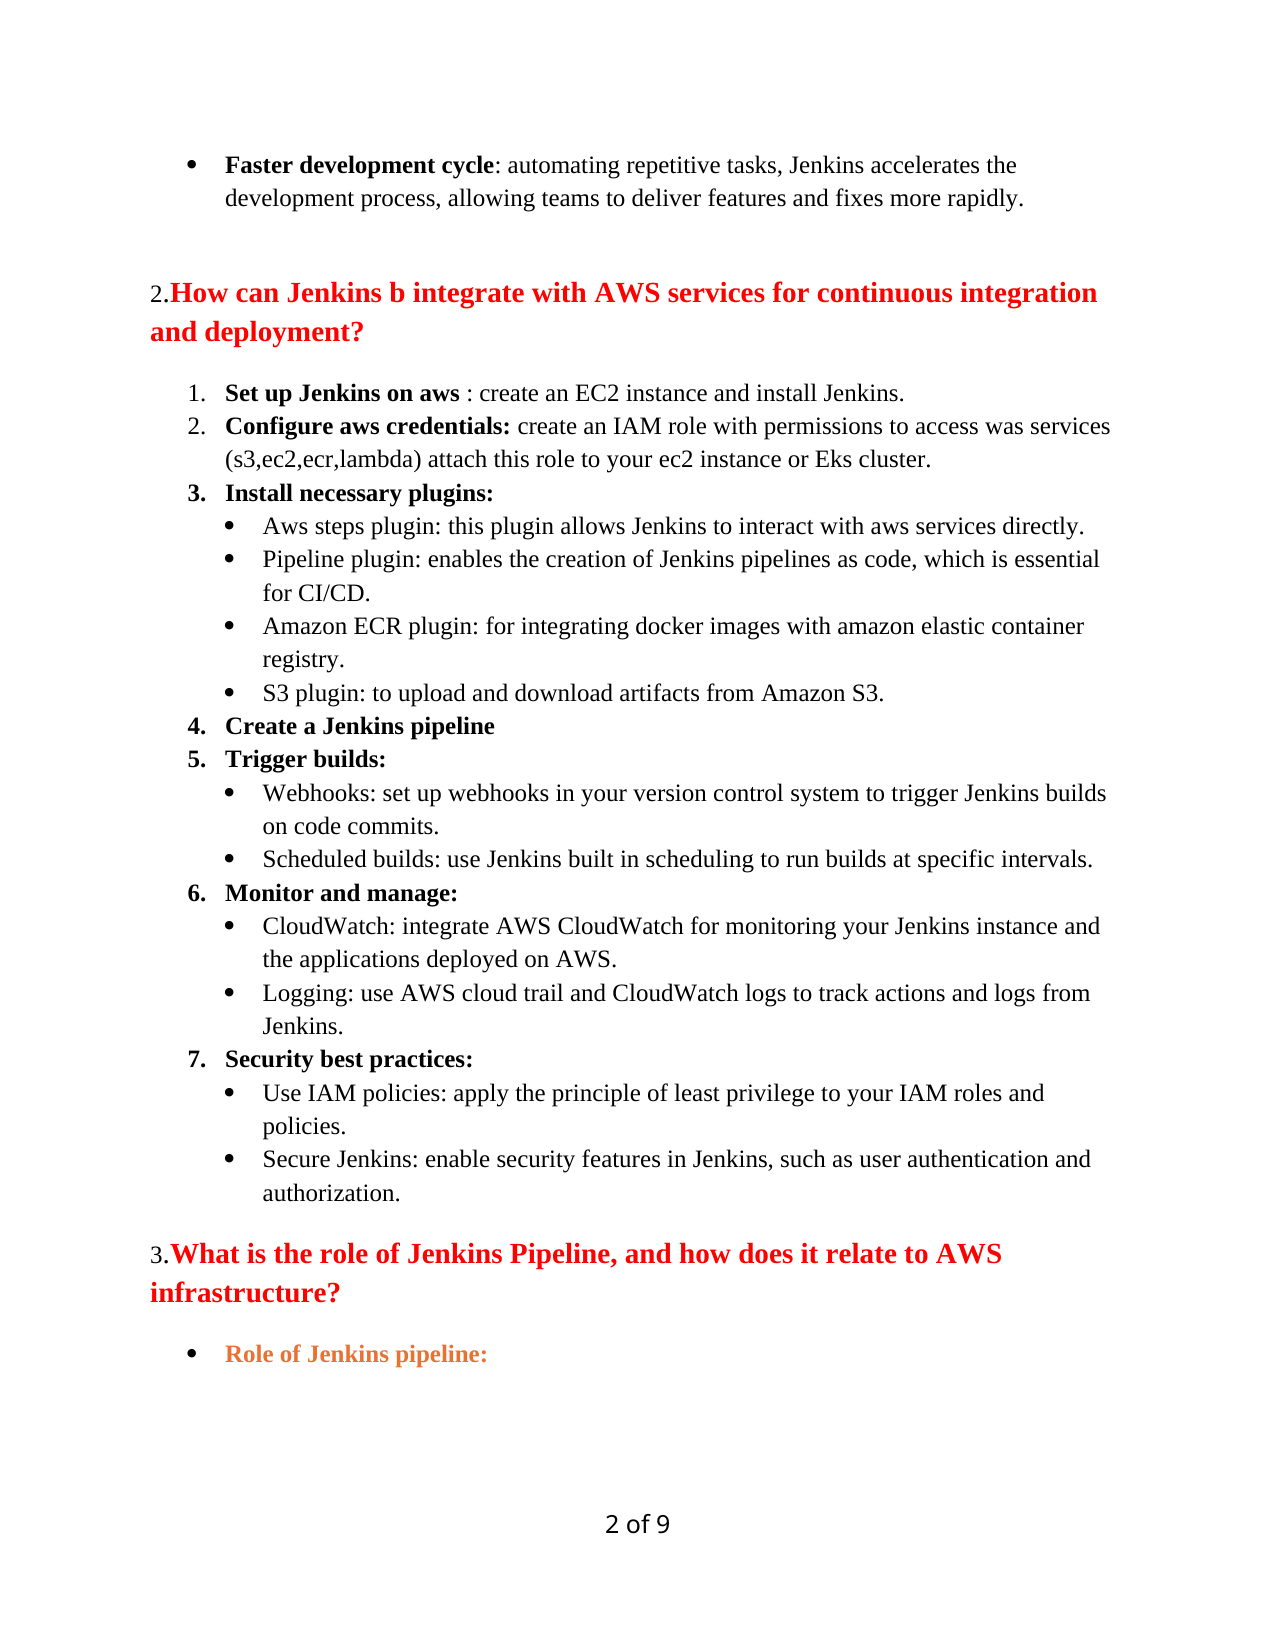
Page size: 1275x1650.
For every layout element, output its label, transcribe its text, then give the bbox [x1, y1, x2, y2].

list Logging: use AWS cloud trail and CloudWatch logs to track actions and logs from Jenkins. [225, 978, 1125, 1040]
text 2.How can Jenkins b integrate with AWS services for continuous integration and deployment? [150, 275, 1125, 347]
list Faster development cycle: automating repetitive tasks, Jenkins accelerates the development process, allowing teams to deliver features and fixes more rapidly. [187, 150, 1125, 212]
list Set up Jenkins on aws : create an EC2 instance and install Jenkins. [187, 378, 1125, 406]
list Create a Jenkins pipeline [187, 711, 1125, 740]
list Security best practices: [187, 1044, 1125, 1073]
list Scheduled builds: use Jenkins built in scheduling to run builds at specific intervals. [225, 844, 1125, 873]
list Install necessary plugins: [187, 478, 1125, 506]
list Monitor and manage: [187, 878, 1125, 906]
list Role of Jenkins pipeline: [187, 1339, 1125, 1367]
list CloudWatch: integrate AWS CloudWatch for monitoring your Jenkins instance and the applications deployed on AWS. [225, 911, 1125, 973]
list Use IAM policies: apply the principle of least privilege to your IAM roles and policies. [225, 1078, 1125, 1140]
list Amazon ECR plugin: for integrating docker images with amazon elastic container registry. [225, 611, 1125, 673]
list Aws steps plugin: this plugin allows Jenkins to interact with aws services directly. [225, 511, 1125, 540]
list Webhooks: set up webhooks in your version control system to trigger Jenkins builds on code commits. [225, 778, 1125, 840]
list Secure Jenkins: enable security features in Jenkins, such as user authentication and authorization. [225, 1144, 1125, 1206]
list Configure aws credentials: create an IAM role with permissions to access was services (s3,ec2,ecr,lambda) attach this role to your ec2 instance or Eks cluster. [187, 411, 1125, 473]
list S3 plugin: to upload and download artifacts from Amazon S3. [225, 678, 1125, 706]
text 3.What is the role of Jenkins Pipeline, and how does it relate to AWS infrastructure? [150, 1236, 1125, 1308]
list Pipeline plugin: enables the creation of Jenkins pipelines as code, which is essential for CI/CD. [225, 544, 1125, 606]
list Trigger builds: [187, 744, 1125, 773]
